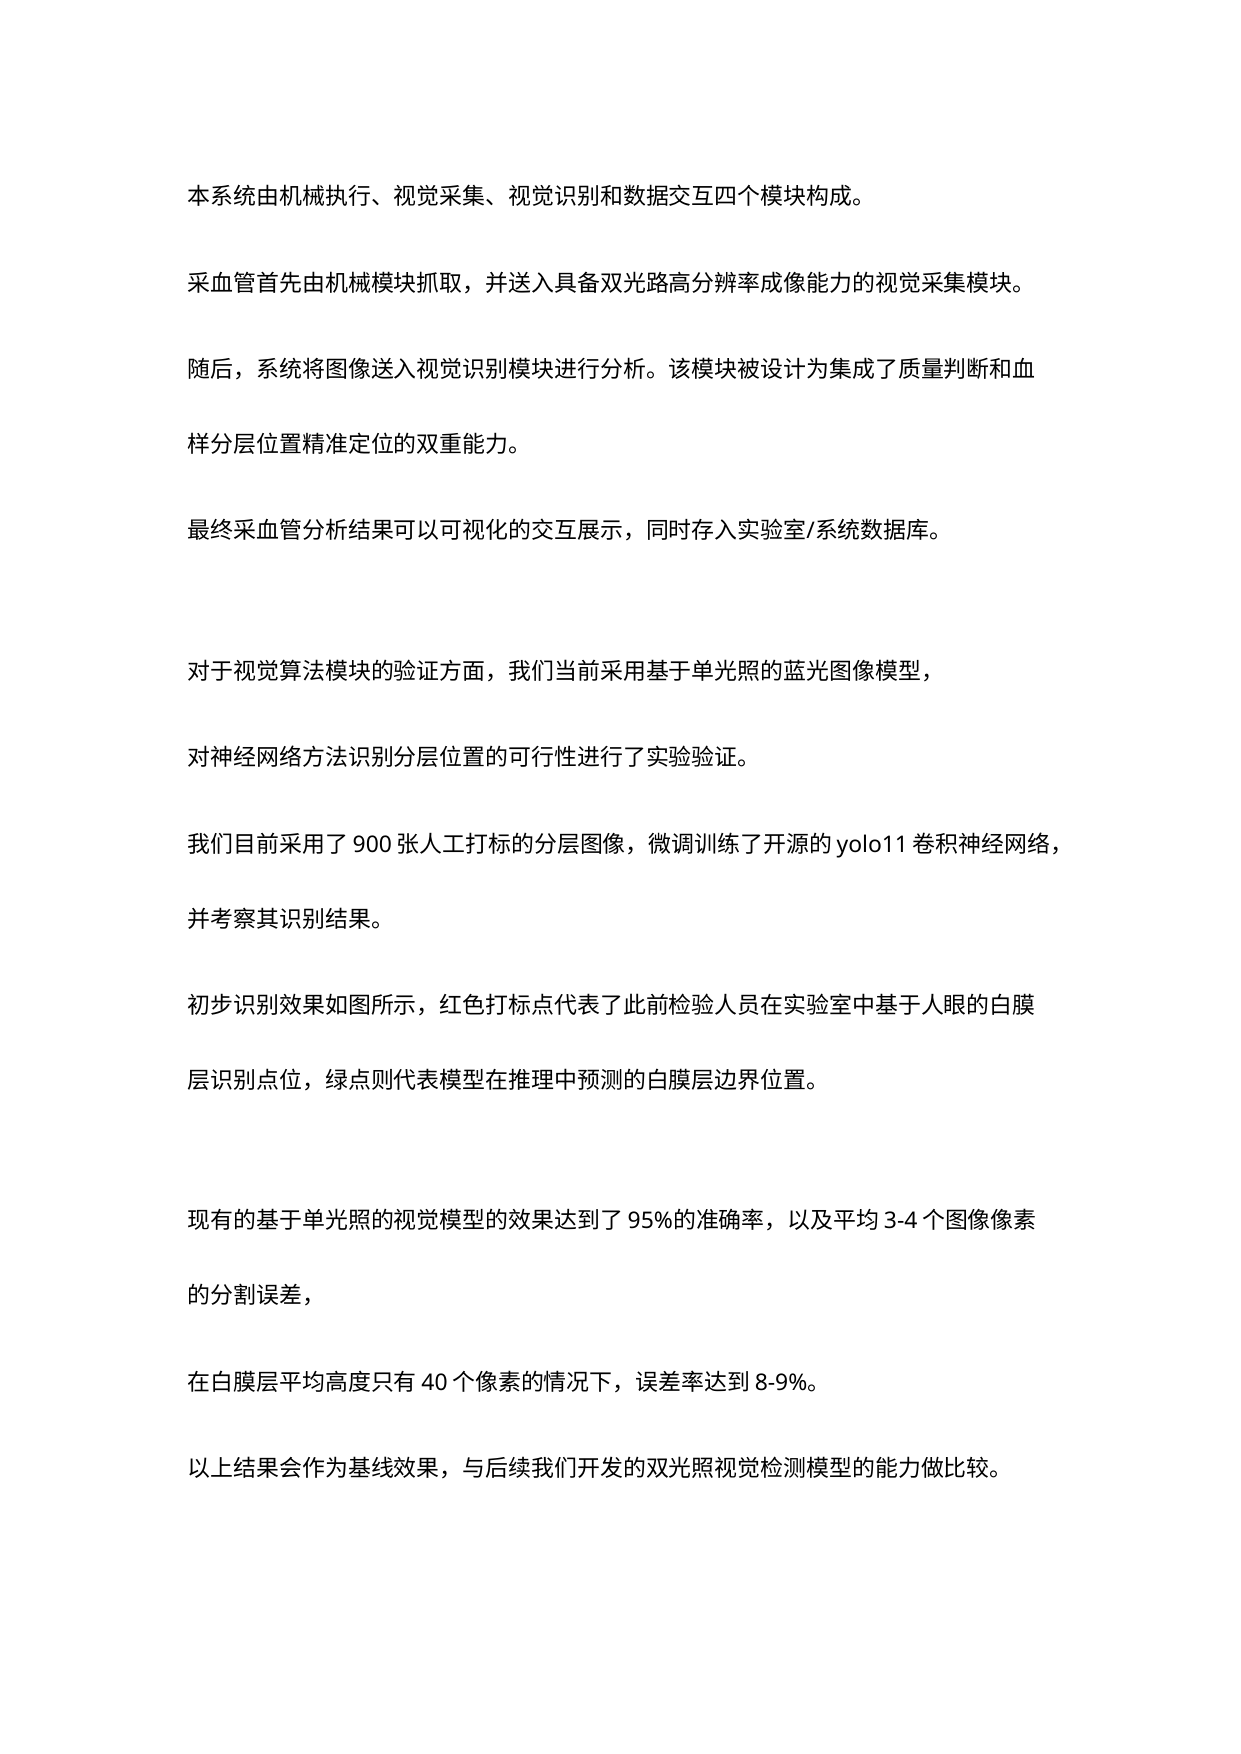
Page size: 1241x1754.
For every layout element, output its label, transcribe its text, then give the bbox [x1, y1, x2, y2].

text 初步识别效果如图所示，红色打标点代表了此前检验人员在实验室中基于人眼的白膜层识别点位，绿点则代表模型在推理中预测的白膜层边界位置。 [187, 971, 1053, 1111]
text 随后，系统将图像送入视觉识别模块进行分析。该模块被设计为集成了质量判断和血样分层位置精准定位的双重能力。 [187, 335, 1053, 475]
text 现有的基于单光照的视觉模型的效果达到了95%的准确率，以及平均3-4个图像像素的分割误差， [187, 1186, 1053, 1326]
text 我们目前采用了900张人工打标的分层图像，微调训练了开源的yolo11卷积神经网络，并考察其识别结果。 [187, 810, 1053, 950]
text 对于视觉算法模块的验证方面，我们当前采用基于单光照的蓝光图像模型， [187, 637, 1053, 702]
text 最终采血管分析结果可以可视化的交互展示，同时存入实验室/系统数据库。 [187, 496, 1053, 561]
text 在白膜层平均高度只有40个像素的情况下，误差率达到8-9%。 [187, 1348, 1053, 1413]
text 对神经网络方法识别分层位置的可行性进行了实验验证。 [187, 723, 1053, 788]
text 以上结果会作为基线效果，与后续我们开发的双光照视觉检测模型的能力做比较。 [187, 1434, 1053, 1499]
text 采血管首先由机械模块抓取，并送入具备双光路高分辨率成像能力的视觉采集模块。 [187, 248, 1053, 313]
text 本系统由机械执行、视觉采集、视觉识别和数据交互四个模块构成。 [187, 162, 1053, 227]
